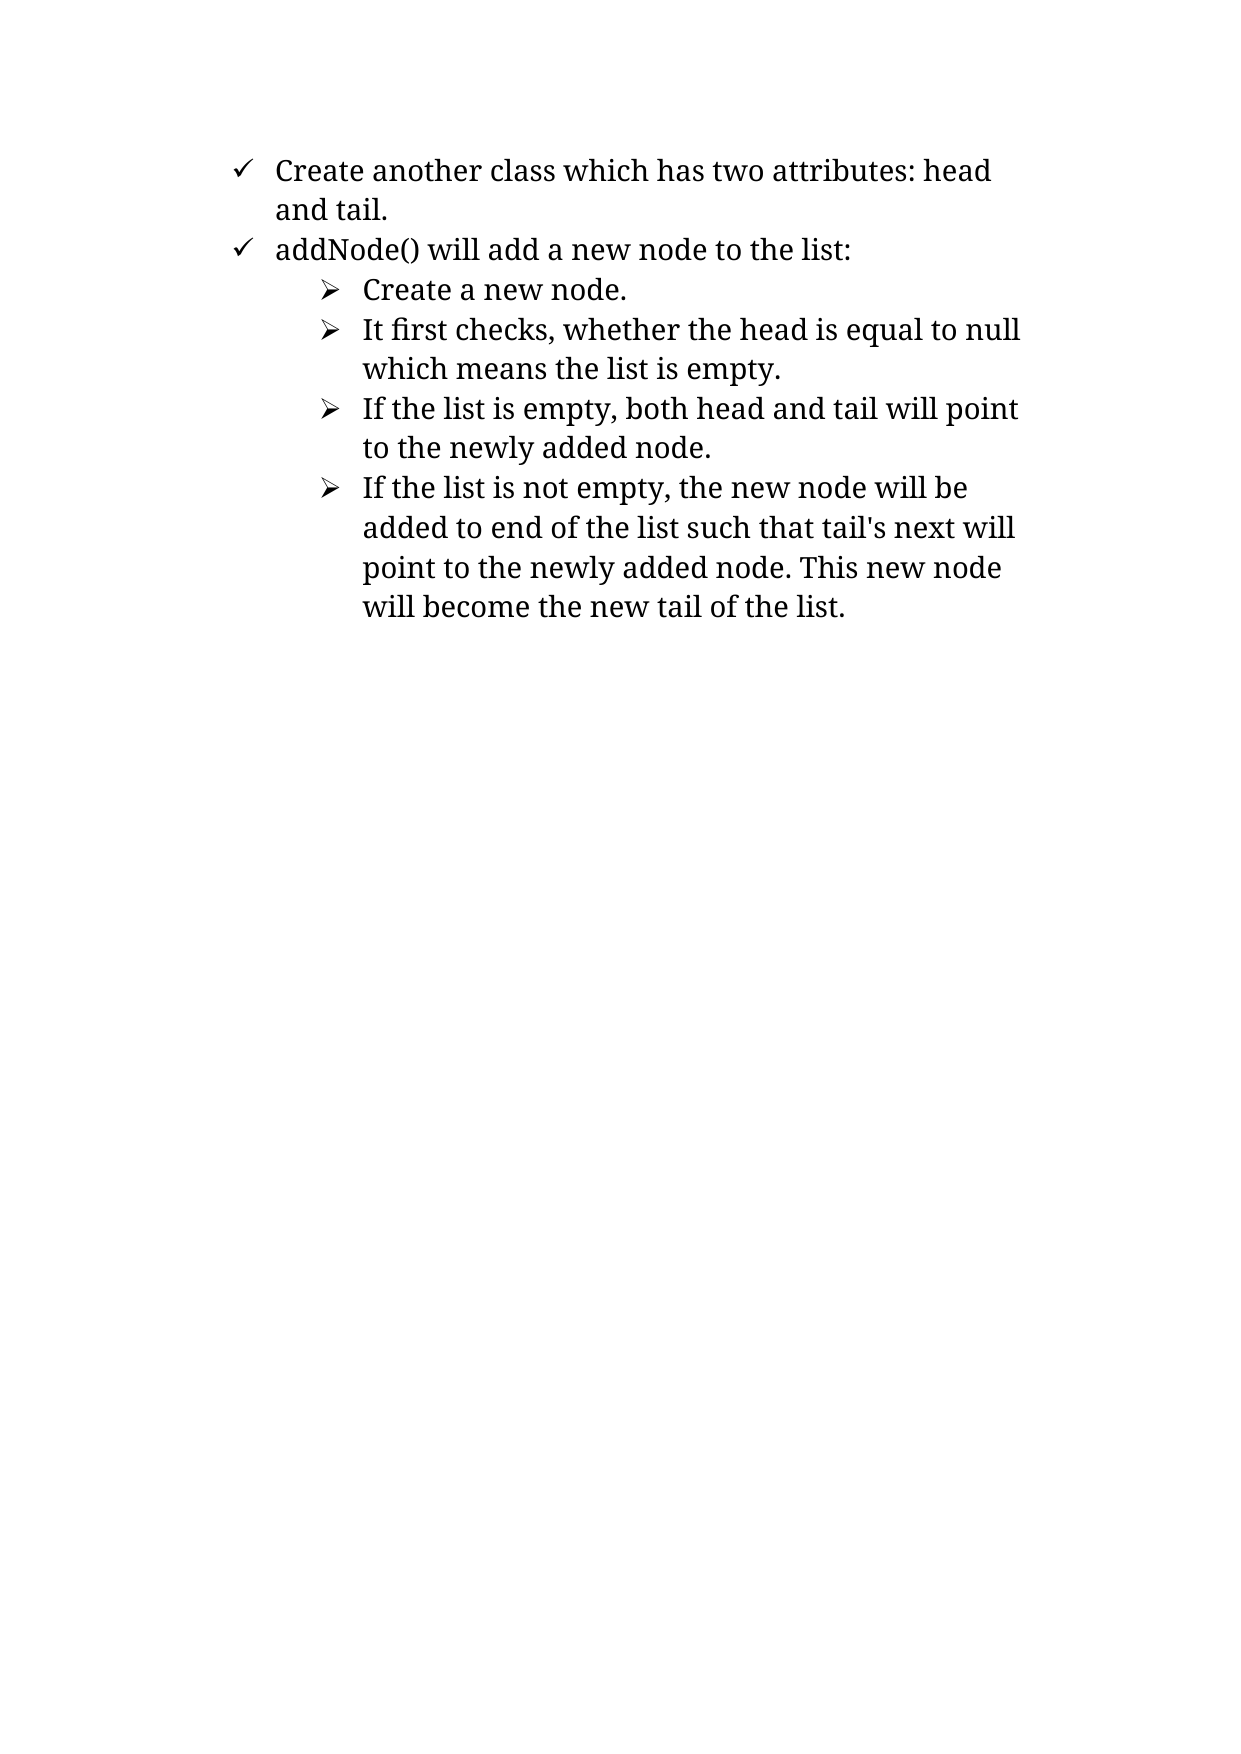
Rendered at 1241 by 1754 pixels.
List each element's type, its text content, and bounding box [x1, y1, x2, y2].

list If the list is empty, both head and tail will point to the newly added node. [319, 388, 1053, 467]
list Create another class which has two attributes: head and tail. [231, 150, 1053, 229]
list addNode() will add a new node to the list: [231, 229, 1053, 269]
list If the list is not empty, the new node will be added to end of the list such that tail's next will point to the newly added node. This new node will become the new tail of the list. [319, 467, 1053, 626]
list Create a new node. [319, 269, 1053, 309]
list It first checks, whether the head is equal to null which means the list is empty. [319, 309, 1053, 388]
